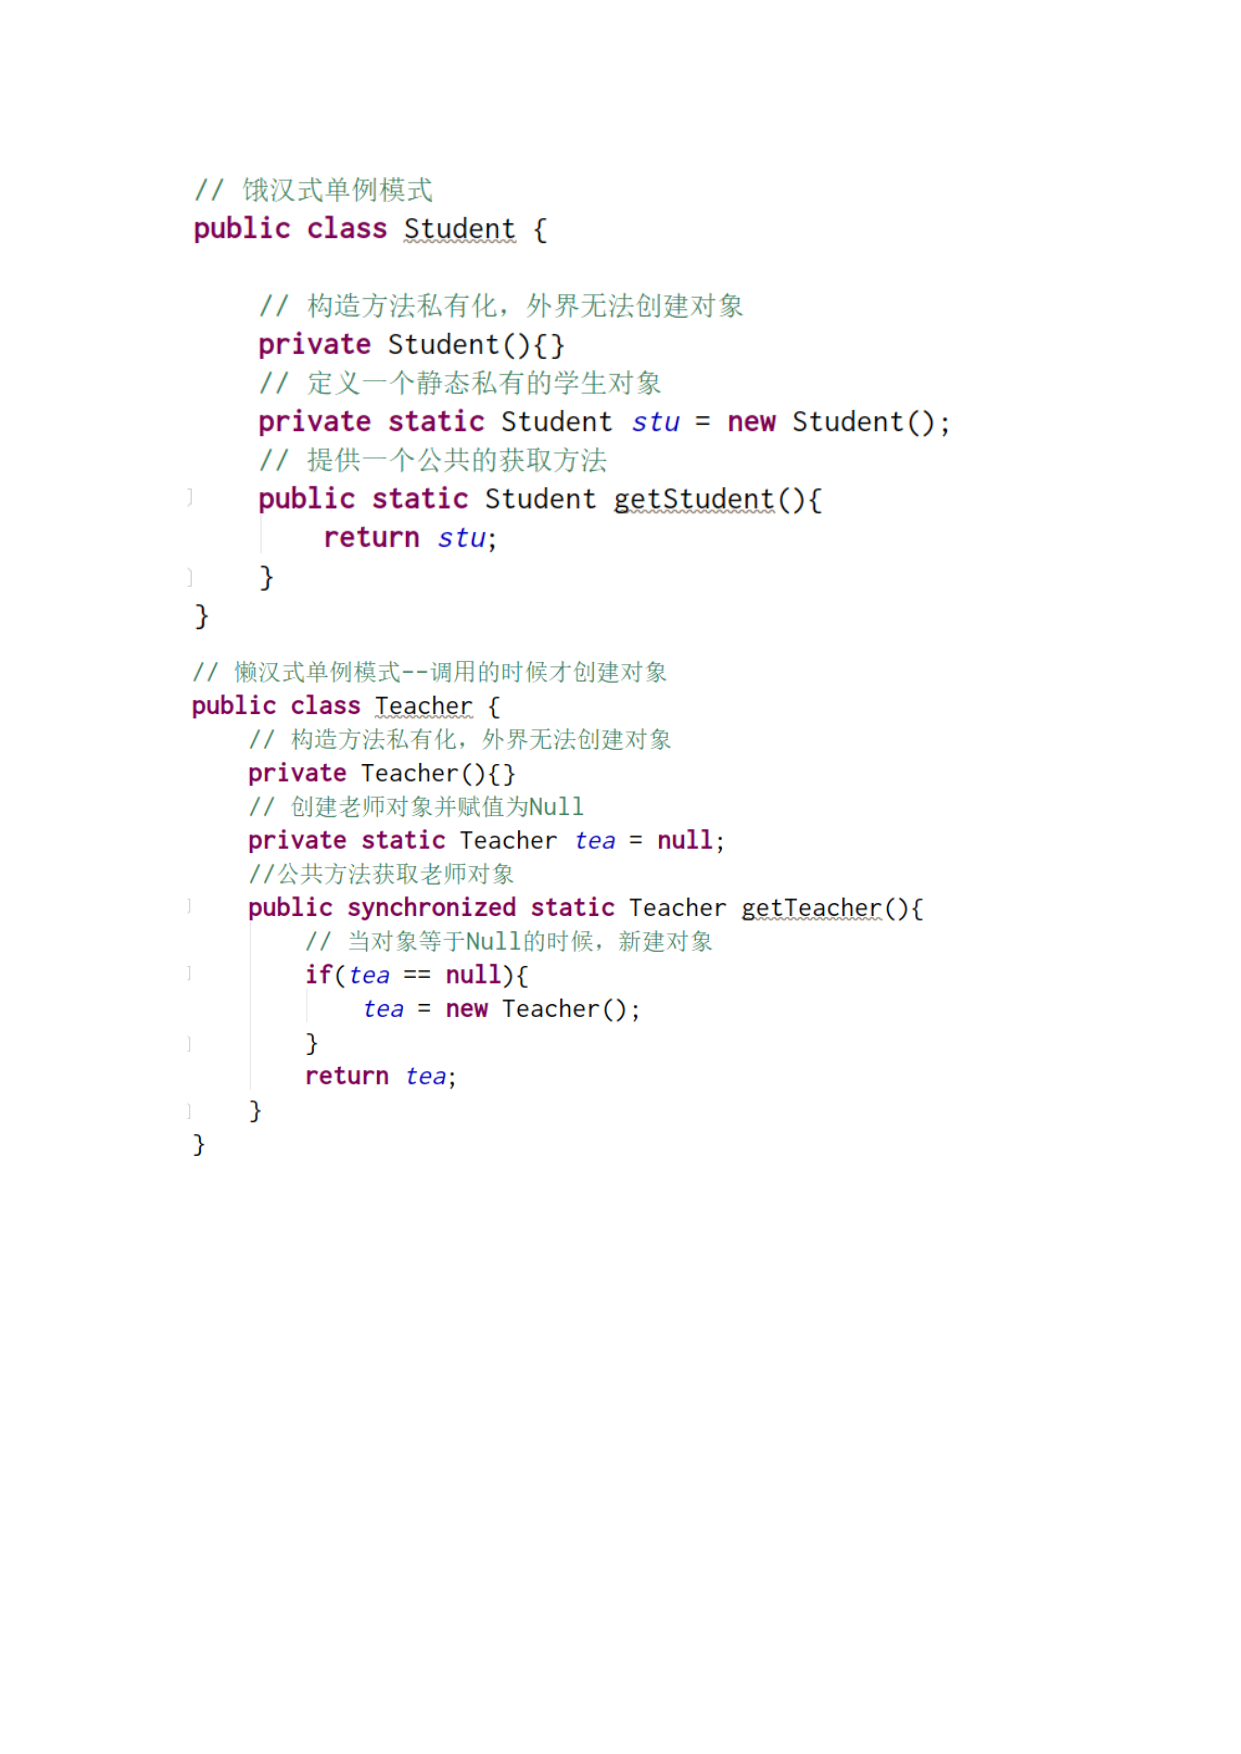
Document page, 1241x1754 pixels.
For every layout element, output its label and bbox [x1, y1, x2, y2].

picture [187, 649, 1053, 1169]
picture [187, 162, 1053, 648]
